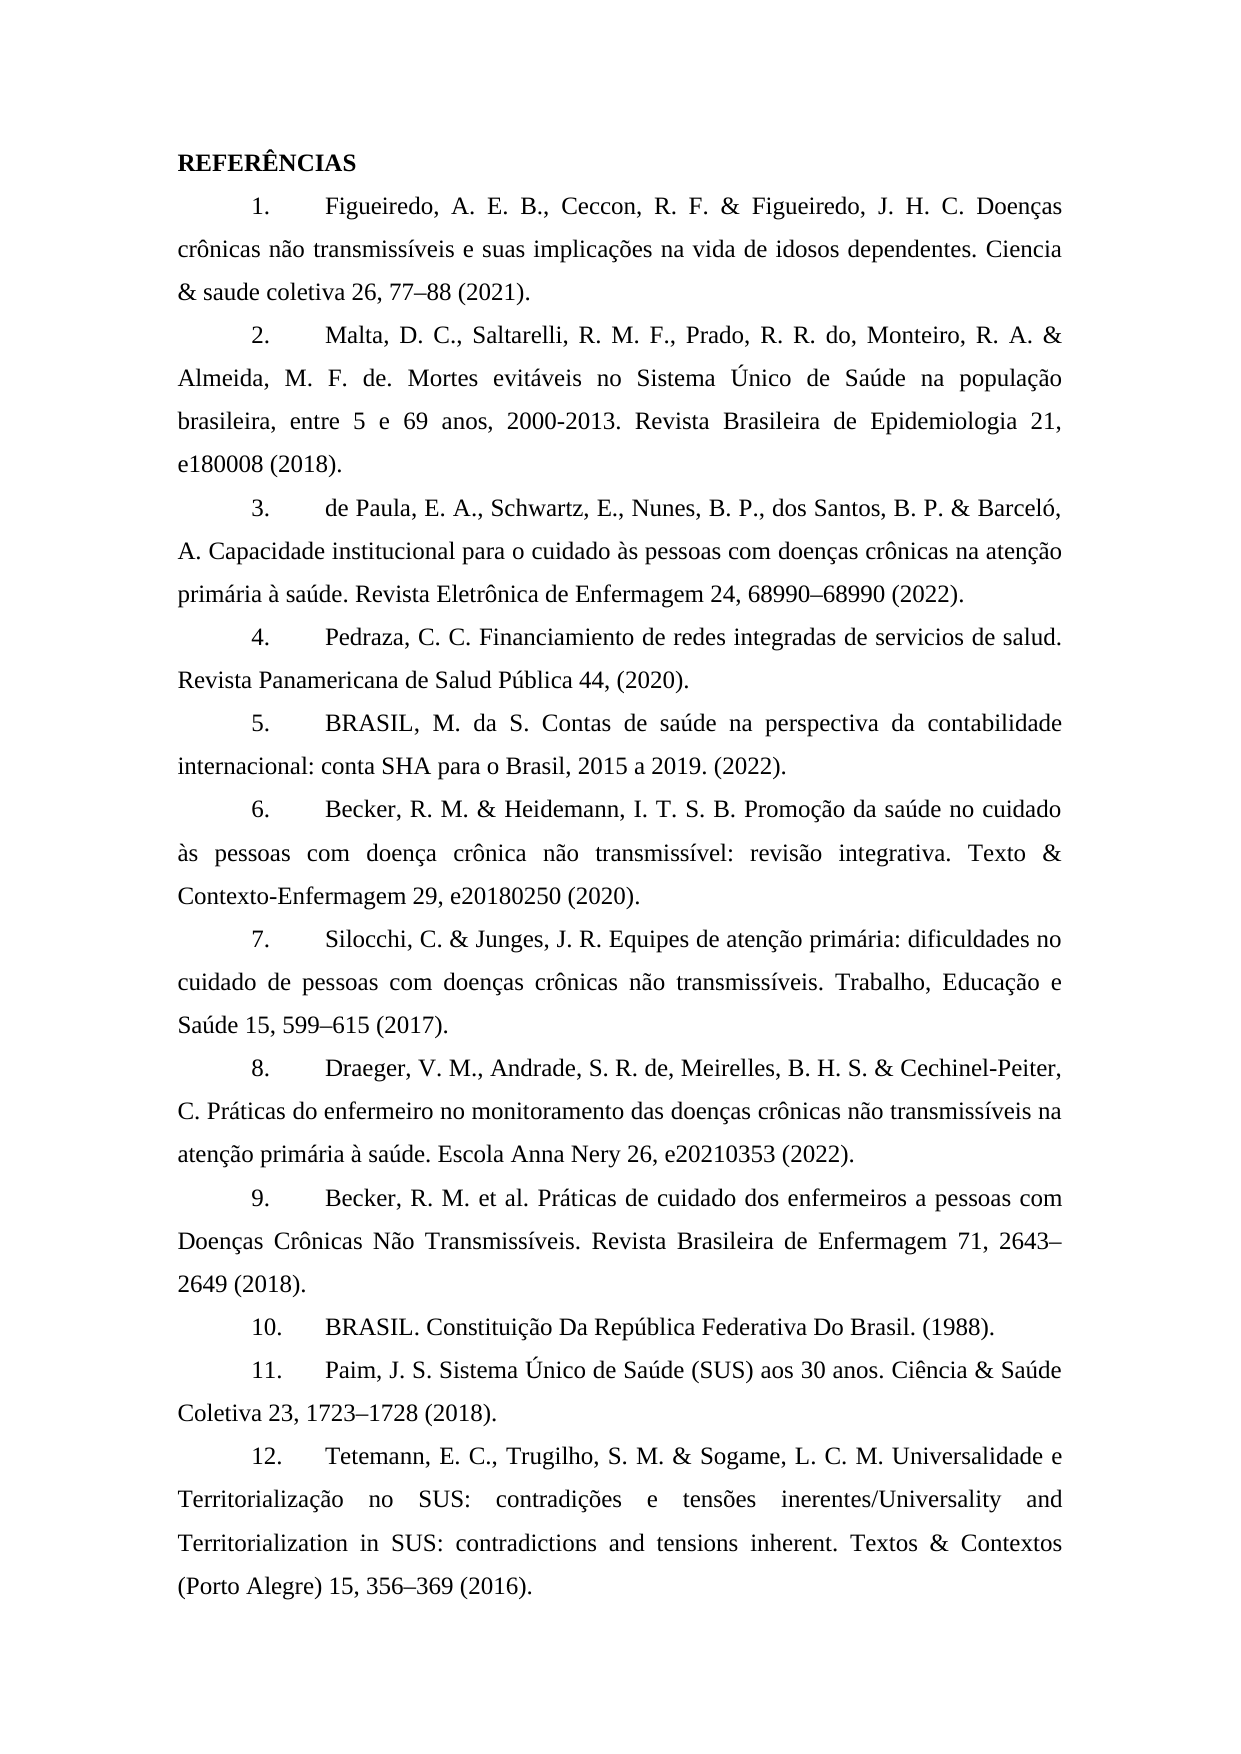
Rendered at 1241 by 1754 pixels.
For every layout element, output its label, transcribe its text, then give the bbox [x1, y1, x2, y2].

text 10. BRASIL. Constituição Da República Federativa Do Brasil. (1988). [177, 1312, 1063, 1341]
text 7. Silocchi, C. & Junges, J. R. Equipes de atenção primária: dificuldades no cuidado de pessoas com doenças crônicas não transmissíveis. Trabalho, Educação e Saúde 15, 599–615 (2017). [177, 924, 1063, 1039]
text 8. Draeger, V. M., Andrade, S. R. de, Meirelles, B. H. S. & Cechinel-Peiter, C. Práticas do enfermeiro no monitoramento das doenças crônicas não transmissíveis na atenção primária à saúde. Escola Anna Nery 26, e20210353 (2022). [177, 1053, 1063, 1168]
text 5. BRASIL, M. da S. Contas de saúde na perspectiva da contabilidade internacional: conta SHA para o Brasil, 2015 a 2019. (2022). [177, 708, 1063, 780]
text 6. Becker, R. M. & Heidemann, I. T. S. B. Promoção da saúde no cuidado às pessoas com doença crônica não transmissível: revisão integrativa. Texto & Contexto-Enfermagem 29, e20180250 (2020). [177, 794, 1063, 909]
text 3. de Paula, E. A., Schwartz, E., Nunes, B. P., dos Santos, B. P. & Barceló, A. Capacidade institucional para o cuidado às pessoas com doenças crônicas na atenção primária à saúde. Revista Eletrônica de Enfermagem 24, 68990–68990 (2022). [177, 493, 1063, 608]
text 4. Pedraza, C. C. Financiamiento de redes integradas de servicios de salud. Revista Panamericana de Salud Pública 44, (2020). [177, 622, 1063, 694]
text 11. Paim, J. S. Sistema Único de Saúde (SUS) aos 30 anos. Ciência & Saúde Coletiva 23, 1723–1728 (2018). [177, 1355, 1063, 1427]
text 1. Figueiredo, A. E. B., Ceccon, R. F. & Figueiredo, J. H. C. Doenças crônicas não transmissíveis e suas implicações na vida de idosos dependentes. Ciencia & saude coletiva 26, 77–88 (2021). [177, 191, 1063, 306]
text 12. Tetemann, E. C., Trugilho, S. M. & Sogame, L. C. M. Universalidade e Territorialização no SUS: contradições e tensões inerentes/Universality and Territorialization in SUS: contradictions and tensions inherent. Textos & Contextos (Porto Alegre) 15, 356–369 (2016). [177, 1441, 1063, 1599]
text 2. Malta, D. C., Saltarelli, R. M. F., Prado, R. R. do, Monteiro, R. A. & Almeida, M. F. de. Mortes evitáveis no Sistema Único de Saúde na população brasileira, entre 5 e 69 anos, 2000-2013. Revista Brasileira de Epidemiologia 21, e180008 (2018). [177, 320, 1063, 478]
text 9. Becker, R. M. et al. Práticas de cuidado dos enfermeiros a pessoas com Doenças Crônicas Não Transmissíveis. Revista Brasileira de Enfermagem 71, 2643–2649 (2018). [177, 1183, 1063, 1298]
text REFERÊNCIAS [177, 148, 1063, 176]
